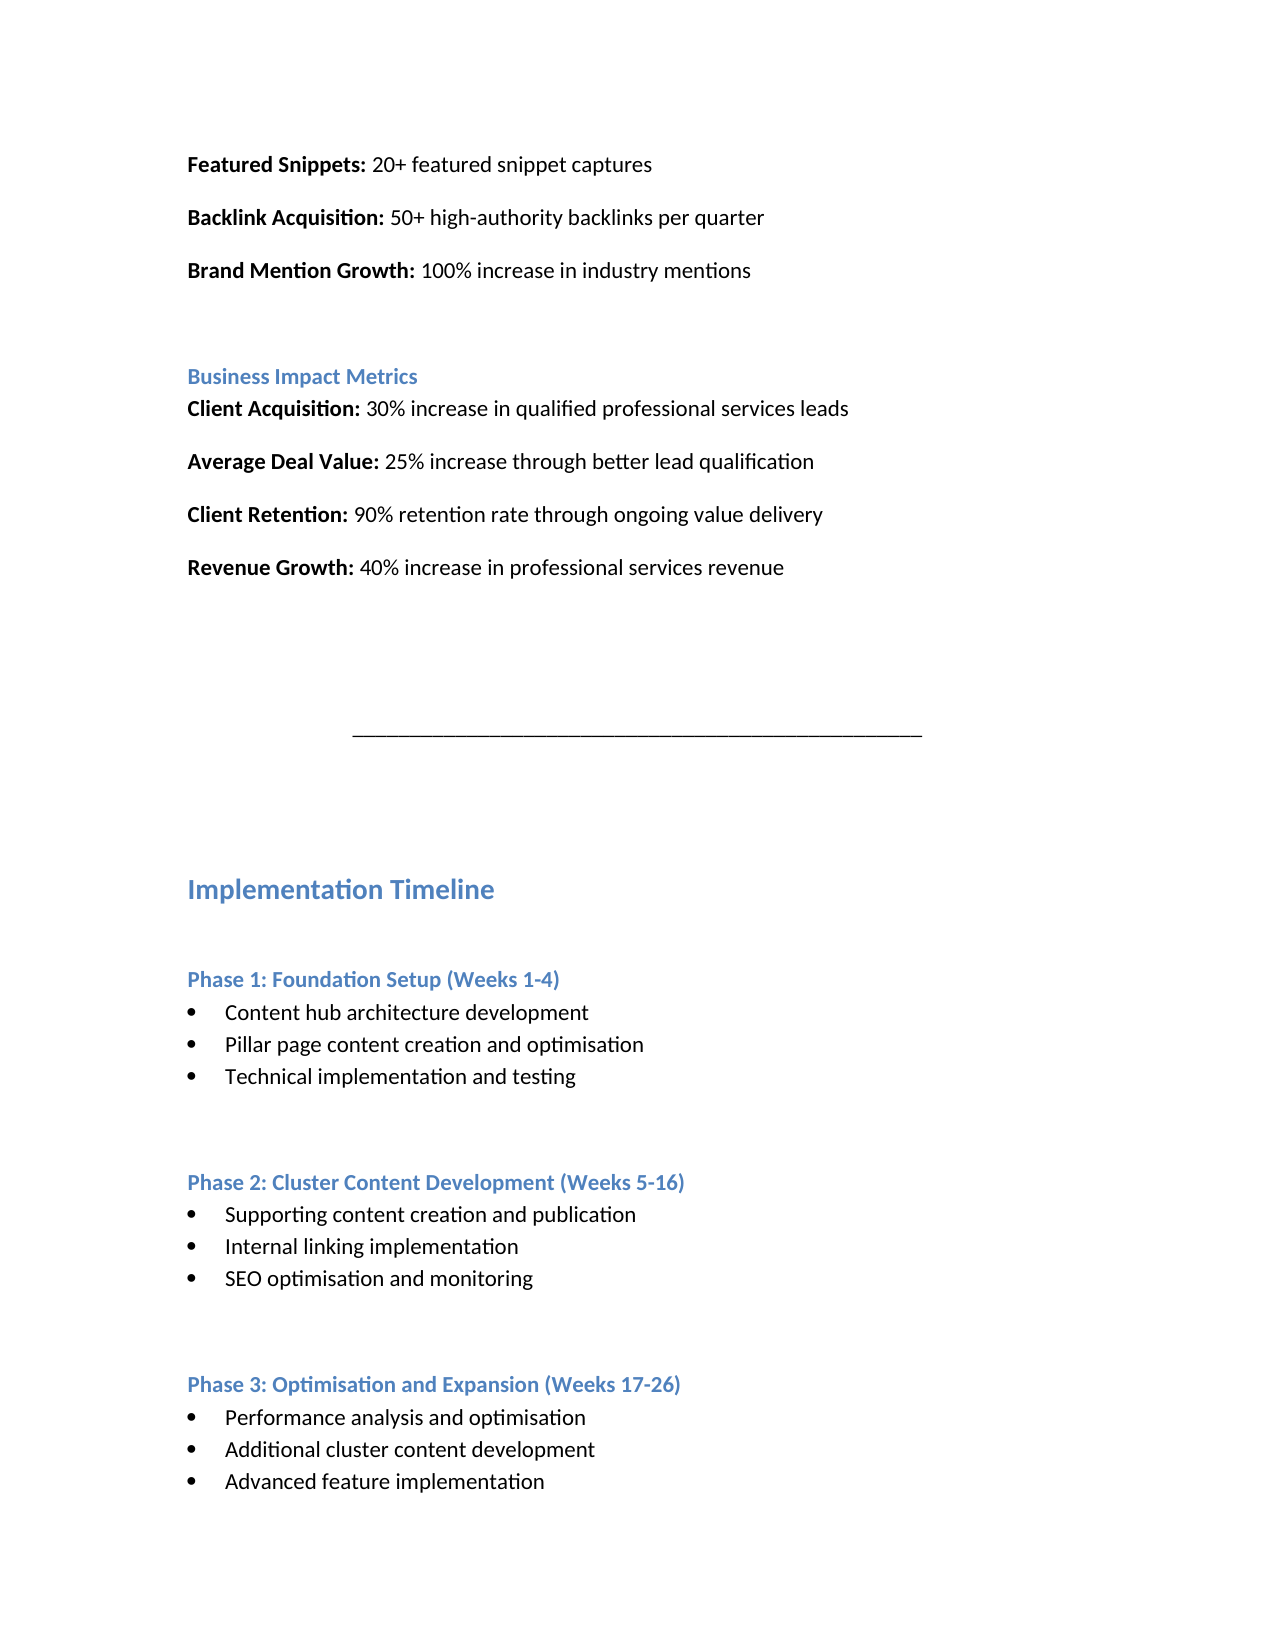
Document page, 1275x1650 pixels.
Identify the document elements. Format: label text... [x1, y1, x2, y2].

subtitle Business Impact Metrics [187, 362, 1087, 390]
list Additional cluster content development [187, 1435, 1087, 1463]
list Technical implementation and testing [187, 1062, 1087, 1090]
list SEO optimisation and monitoring [187, 1264, 1087, 1293]
text Brand Mention Growth: 100% increase in industry mentions [187, 256, 1087, 284]
list Supporting content creation and publication [187, 1200, 1087, 1228]
list Pillar page content creation and optimisation [187, 1030, 1087, 1058]
list Performance analysis and optimisation [187, 1403, 1087, 1431]
text Backlink Acquisition: 50+ high-authority backlinks per quarter [187, 203, 1087, 231]
text Client Retention: 90% retention rate through ongoing value delivery [187, 500, 1087, 528]
list Internal linking implementation [187, 1232, 1087, 1260]
subtitle Phase 2: Cluster Content Development (Weeks 5-16) [187, 1168, 1087, 1196]
list Advanced feature implementation [187, 1467, 1087, 1495]
text Revenue Growth: 40% increase in professional services revenue [187, 553, 1087, 581]
list Content hub architecture development [187, 998, 1087, 1026]
text Featured Snippets: 20+ featured snippet captures [187, 150, 1087, 178]
text Client Acquisition: 30% increase in qualified professional services leads [187, 394, 1087, 422]
subtitle Phase 3: Optimisation and Expansion (Weeks 17-26) [187, 1371, 1087, 1399]
subtitle Implementation Timeline [187, 871, 1087, 907]
subtitle Phase 1: Foundation Setup (Weeks 1-4) [187, 965, 1087, 993]
text __________________________________________________ [187, 712, 1087, 740]
text Average Deal Value: 25% increase through better lead qualification [187, 447, 1087, 475]
